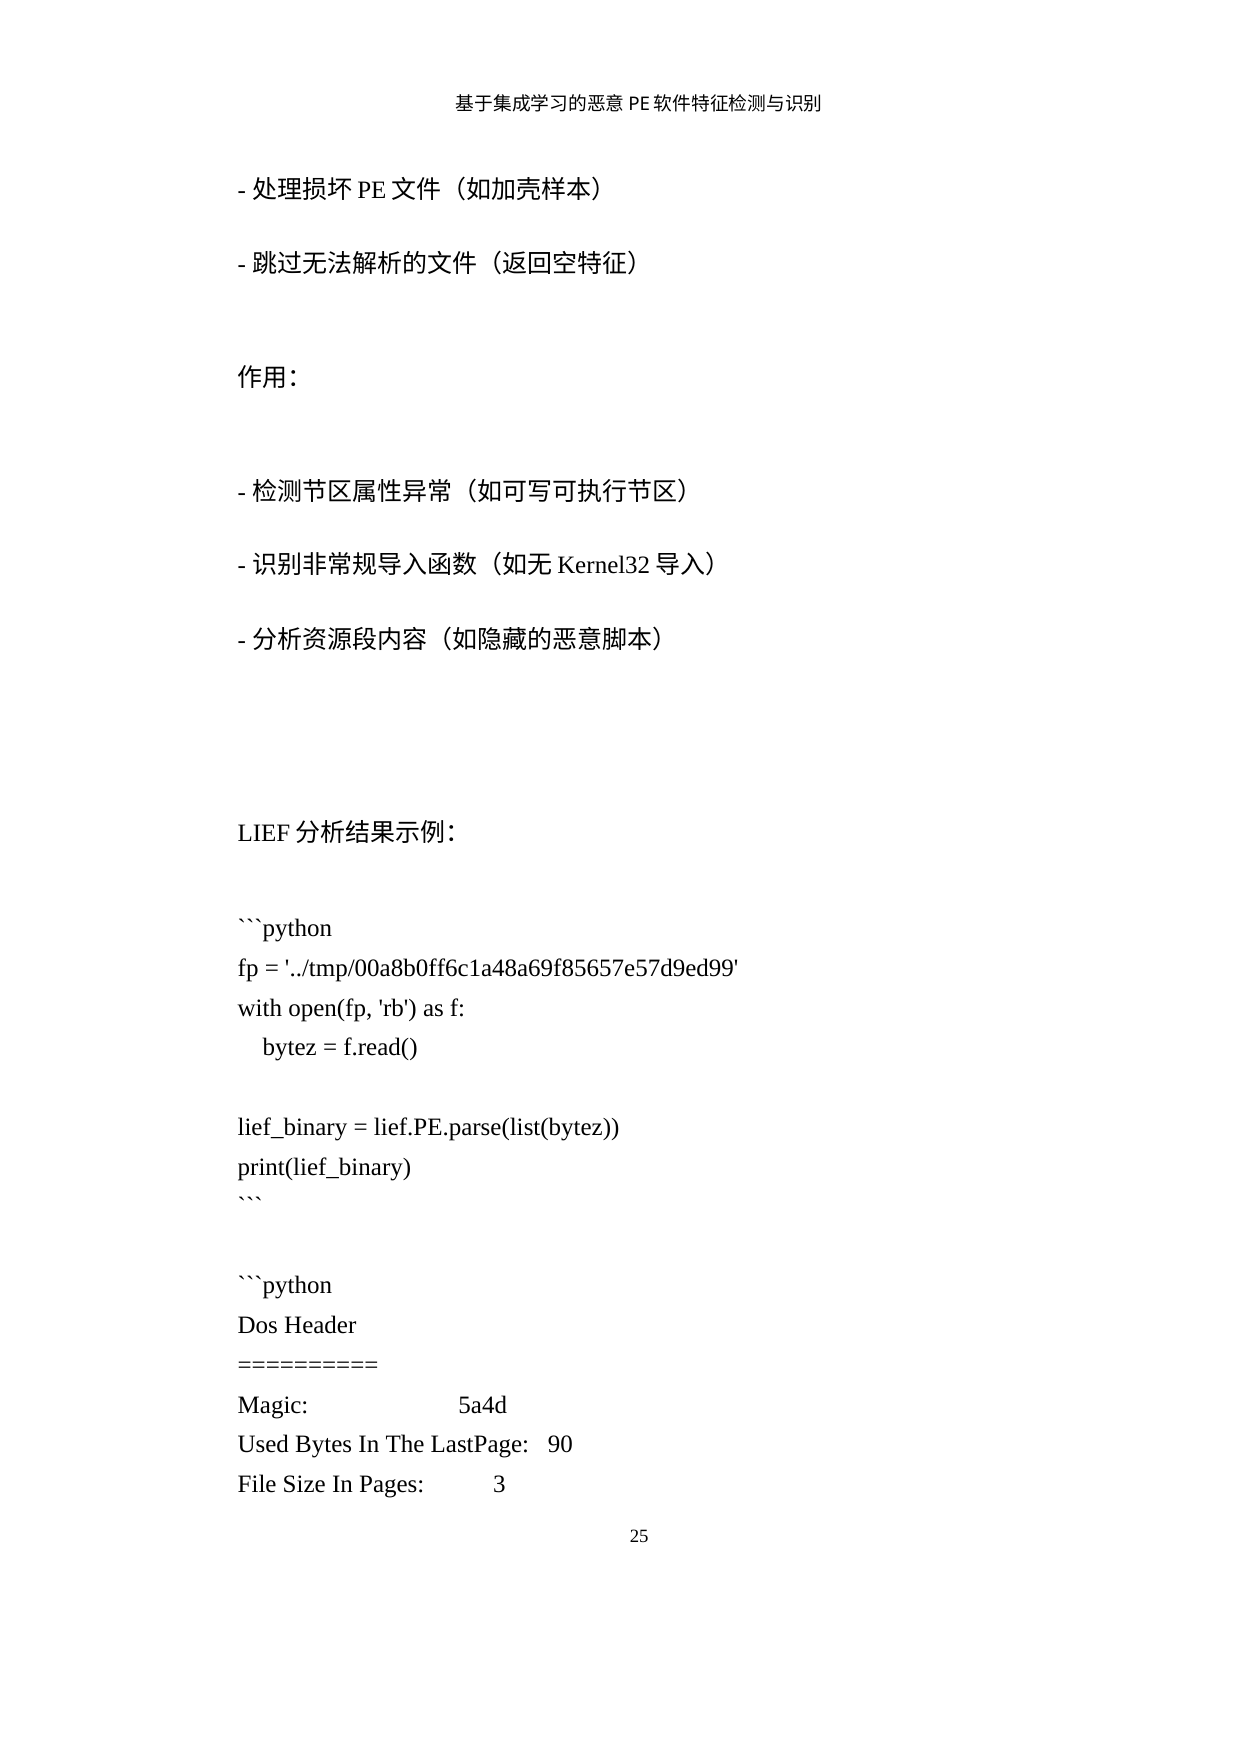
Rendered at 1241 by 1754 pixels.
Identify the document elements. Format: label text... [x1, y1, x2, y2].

text print(lief_binary) [187, 1150, 1053, 1182]
text ```python [187, 912, 1053, 944]
text Used Bytes In The LastPage: 90 [187, 1427, 1053, 1460]
text ```python [187, 1269, 1053, 1301]
text - 跳过无法解析的文件（返回空特征） [187, 229, 1053, 294]
text Dos Header [187, 1308, 1053, 1341]
text ``` [187, 1189, 1053, 1222]
text LIEF分析结果示例： [187, 798, 1053, 863]
text Magic: 5a4d [187, 1388, 1053, 1420]
text lief_binary = lief.PE.parse(list(bytez)) [187, 1110, 1053, 1142]
text - 检测节区属性异常（如可写可执行节区） [187, 457, 1053, 522]
text ========== [187, 1348, 1053, 1381]
text - 分析资源段内容（如隐藏的恶意脚本） [187, 605, 1053, 670]
text - 处理损坏PE文件（如加壳样本） [187, 155, 1053, 220]
text bytez = f.read() [187, 1031, 1053, 1063]
text 作用： [187, 343, 1053, 408]
text with open(fp, 'rb') as f: [187, 991, 1053, 1023]
text File Size In Pages: 3 [187, 1467, 1053, 1500]
text fp = '../tmp/00a8b0ff6c1a48a69f85657e57d9ed99' [187, 951, 1053, 984]
text - 识别非常规导入函数（如无Kernel32导入） [187, 531, 1053, 596]
